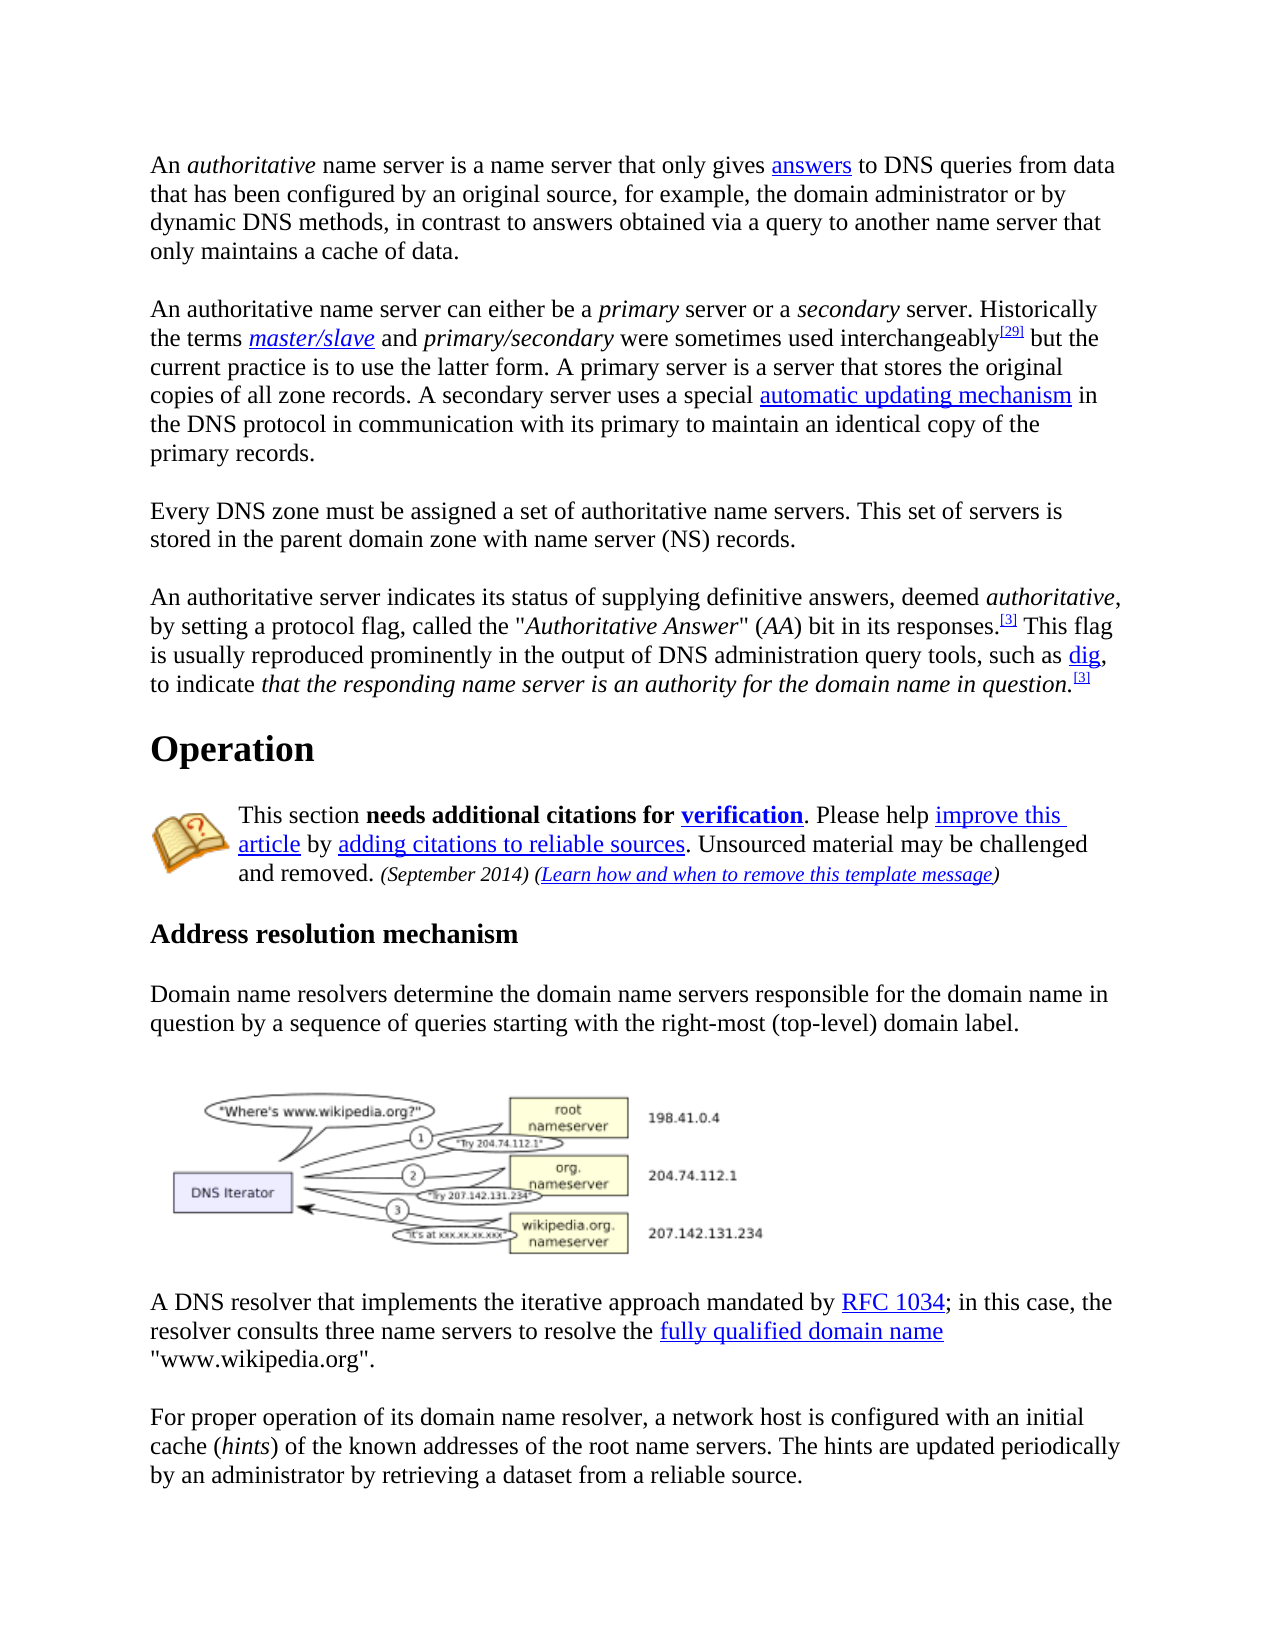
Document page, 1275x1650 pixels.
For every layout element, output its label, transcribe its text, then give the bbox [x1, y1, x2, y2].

text Every DNS zone must be assigned a set of authoritative name servers. This set of servers is stored in the parent domain zone with name server (NS) records. [150, 496, 1125, 553]
table_header This section needs additional citations for verification. Please help improve this article by adding citations to reliable sources. Unsourced material may be challenged and removed. (September 2014) (Learn how and when to remove this template message) [237, 799, 1125, 888]
picture [150, 1065, 775, 1287]
text An authoritative name server can either be a primary server or a secondary server. Historically the terms master/slave and primary/secondary were sometimes used interchangeably[29] but the current practice is to use the latter form. A primary server is a server that stores the original copies of all zone records. A secondary server uses a special automatic updating mechanism in the DNS protocol in communication with its primary to maintain an identical copy of the primary records. [150, 294, 1125, 467]
text Address resolution mechanism [150, 917, 1125, 950]
text An authoritative name server is a name server that only gives answers to DNS queries from data that has been configured by an original source, for example, the domain administrator or by dynamic DNS methods, in contrast to answers obtained via a query to another name server that only maintains a cache of data. [150, 150, 1125, 265]
text For proper operation of its domain name resolver, a network host is configured with an initial cache (hints) of the known addresses of the root name servers. The hints are updated periodically by an administrator by retrieving a dataset from a reliable source. [150, 1402, 1125, 1489]
text An authoritative server indicates its status of supplying definitive answers, deemed authoritative, by setting a protocol flag, called the "Authoritative Answer" (AA) bit in its responses.[3] This flag is usually reproduced prominently in the output of DNS administration query tools, such as dig, to indicate that the responding name server is an authority for the domain name in question.[3] [150, 582, 1125, 697]
picture [151, 813, 231, 875]
text A DNS resolver that implements the iterative approach mandated by RFC 1034; in this case, the resolver consults three name servers to resolve the fully qualified domain name "www.wikipedia.org". [150, 1287, 1125, 1373]
text Domain name resolvers determine the domain name servers responsible for the domain name in question by a sequence of queries starting with the right-most (top-level) domain label. [150, 979, 1125, 1037]
text Operation [150, 727, 1125, 770]
table_header [150, 799, 237, 888]
